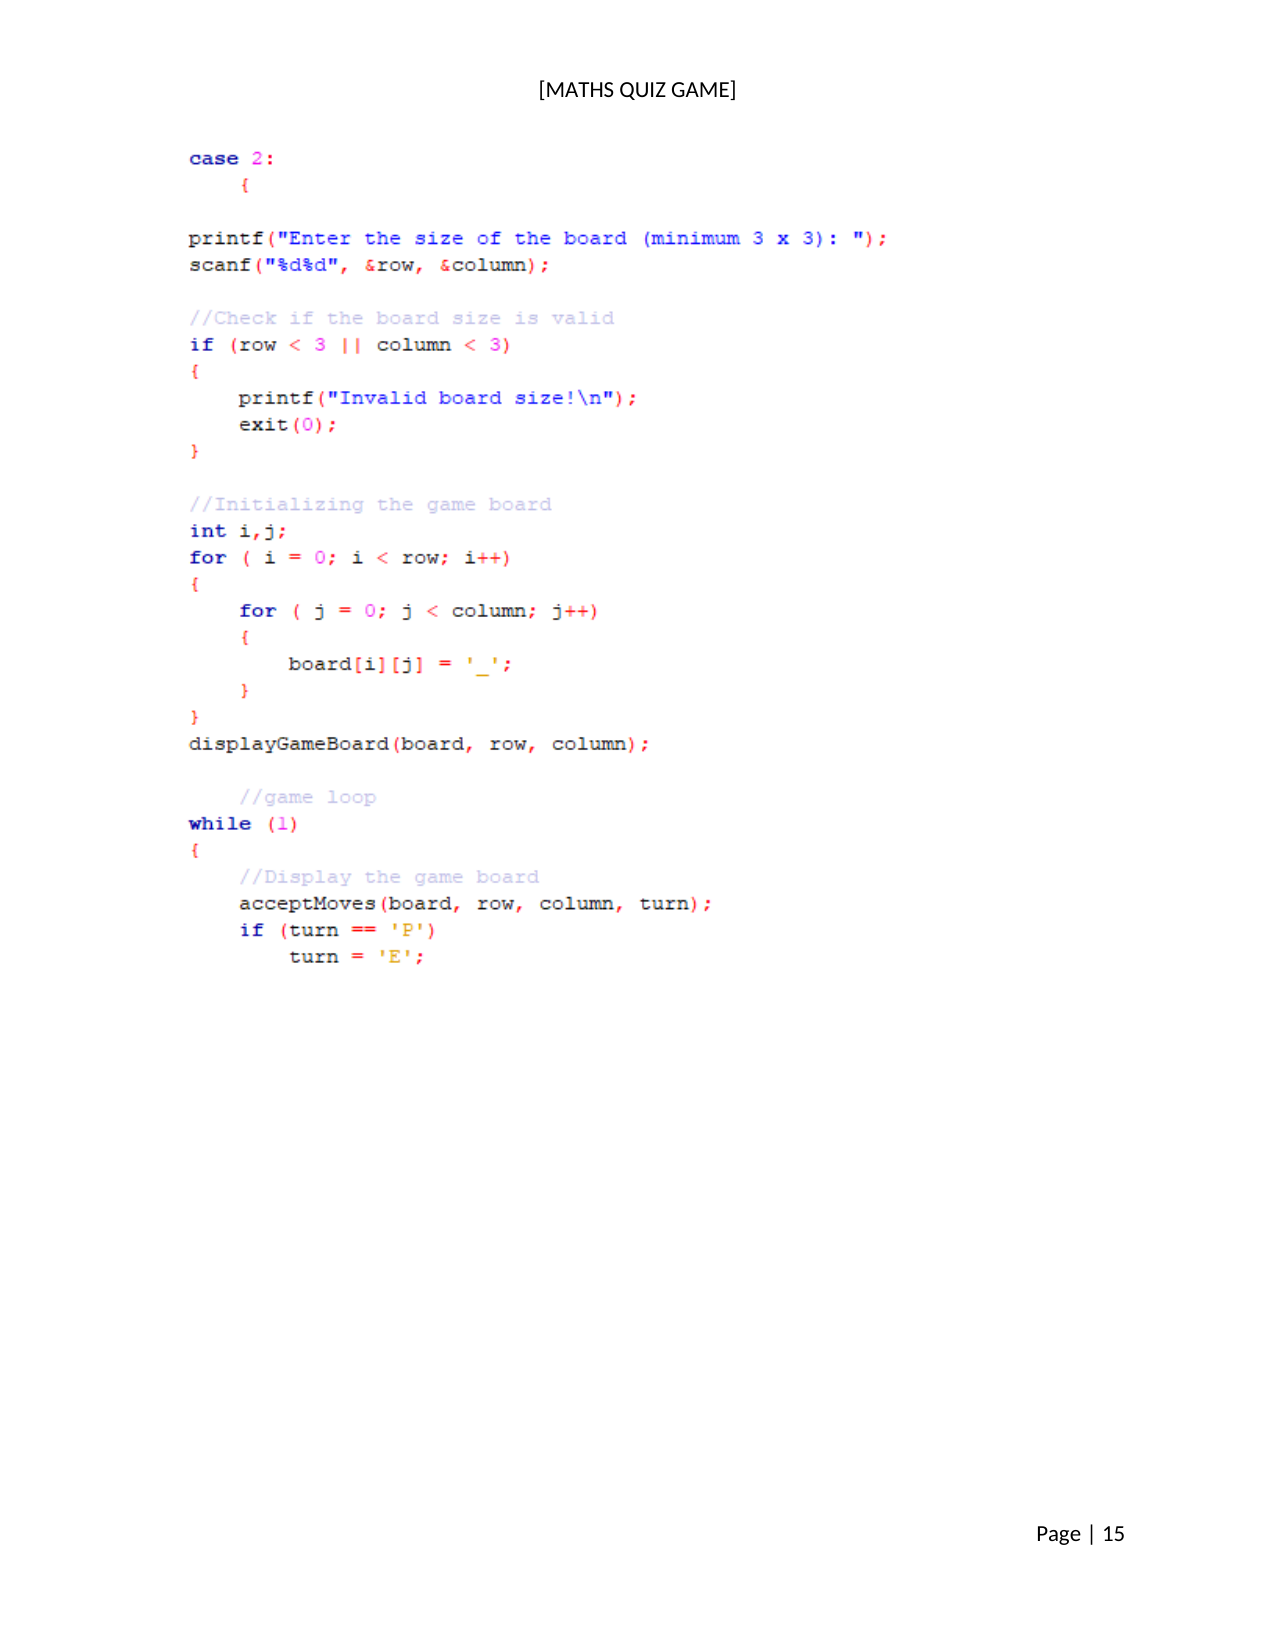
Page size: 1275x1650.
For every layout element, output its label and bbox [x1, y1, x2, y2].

picture [150, 150, 1121, 977]
